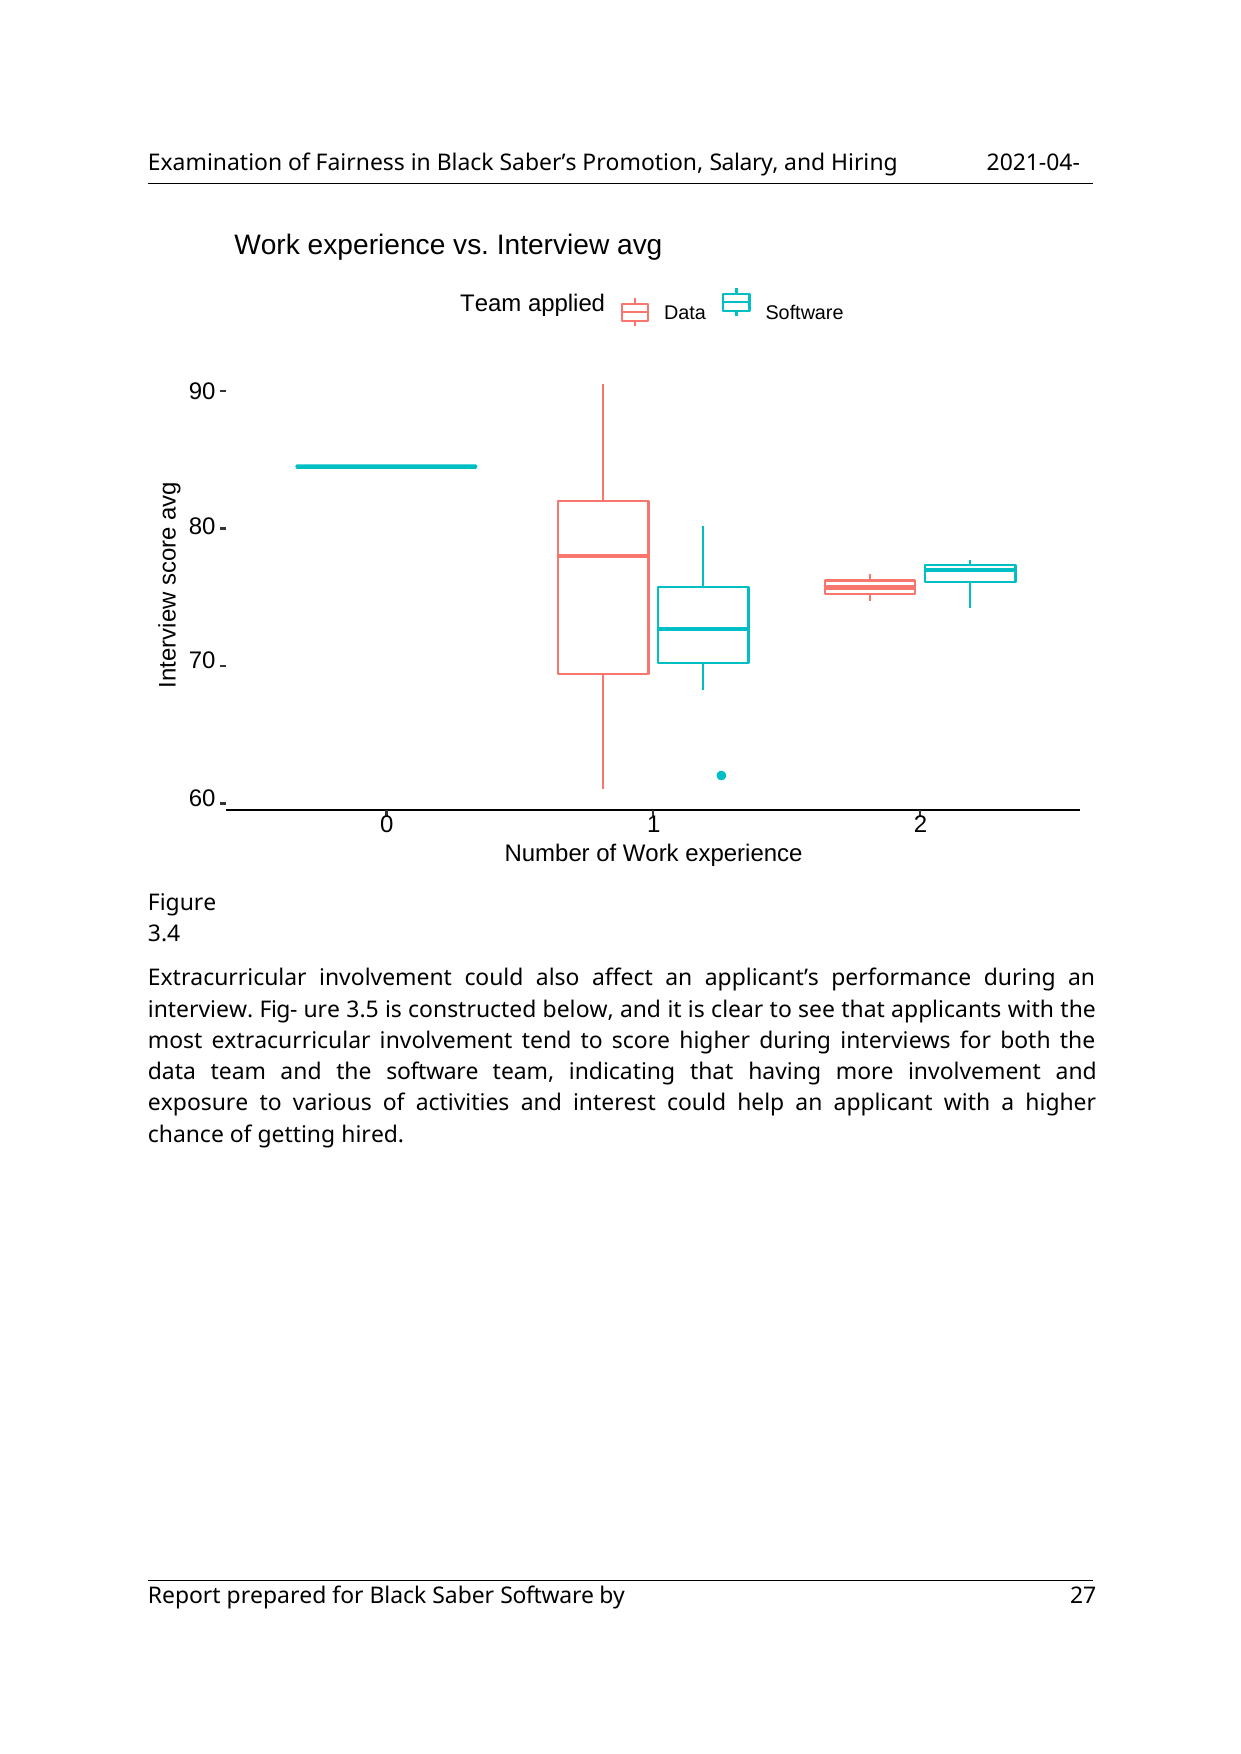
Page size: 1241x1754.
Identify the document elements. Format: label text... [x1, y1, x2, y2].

subtitle 80 [188, 512, 1240, 539]
text Work experience vs. Interview avg [234, 228, 1240, 261]
text Figure 3.4 [148, 886, 248, 948]
subtitle 0 1 2 [363, 810, 944, 838]
text Extracurricular involvement could also affect an applicant’s performance during an interview. Fig- ure 3.5 is constructed below, and it is clear to see that applicants with the most extracurricular involvement tend to score higher during interviews for both the data team and the software team, indicating that having more involvement and exposure to various of activities and interest could help an applicant with a higher chance of getting hired. [148, 961, 1097, 1149]
subtitle 60 [188, 784, 248, 811]
text Software [765, 301, 1240, 324]
text Data [664, 301, 707, 324]
subtitle 70 [188, 646, 1240, 674]
subtitle 90 [188, 377, 1240, 405]
subtitle Number of Work experience [363, 839, 944, 866]
subtitle Team applied [131, 289, 605, 316]
